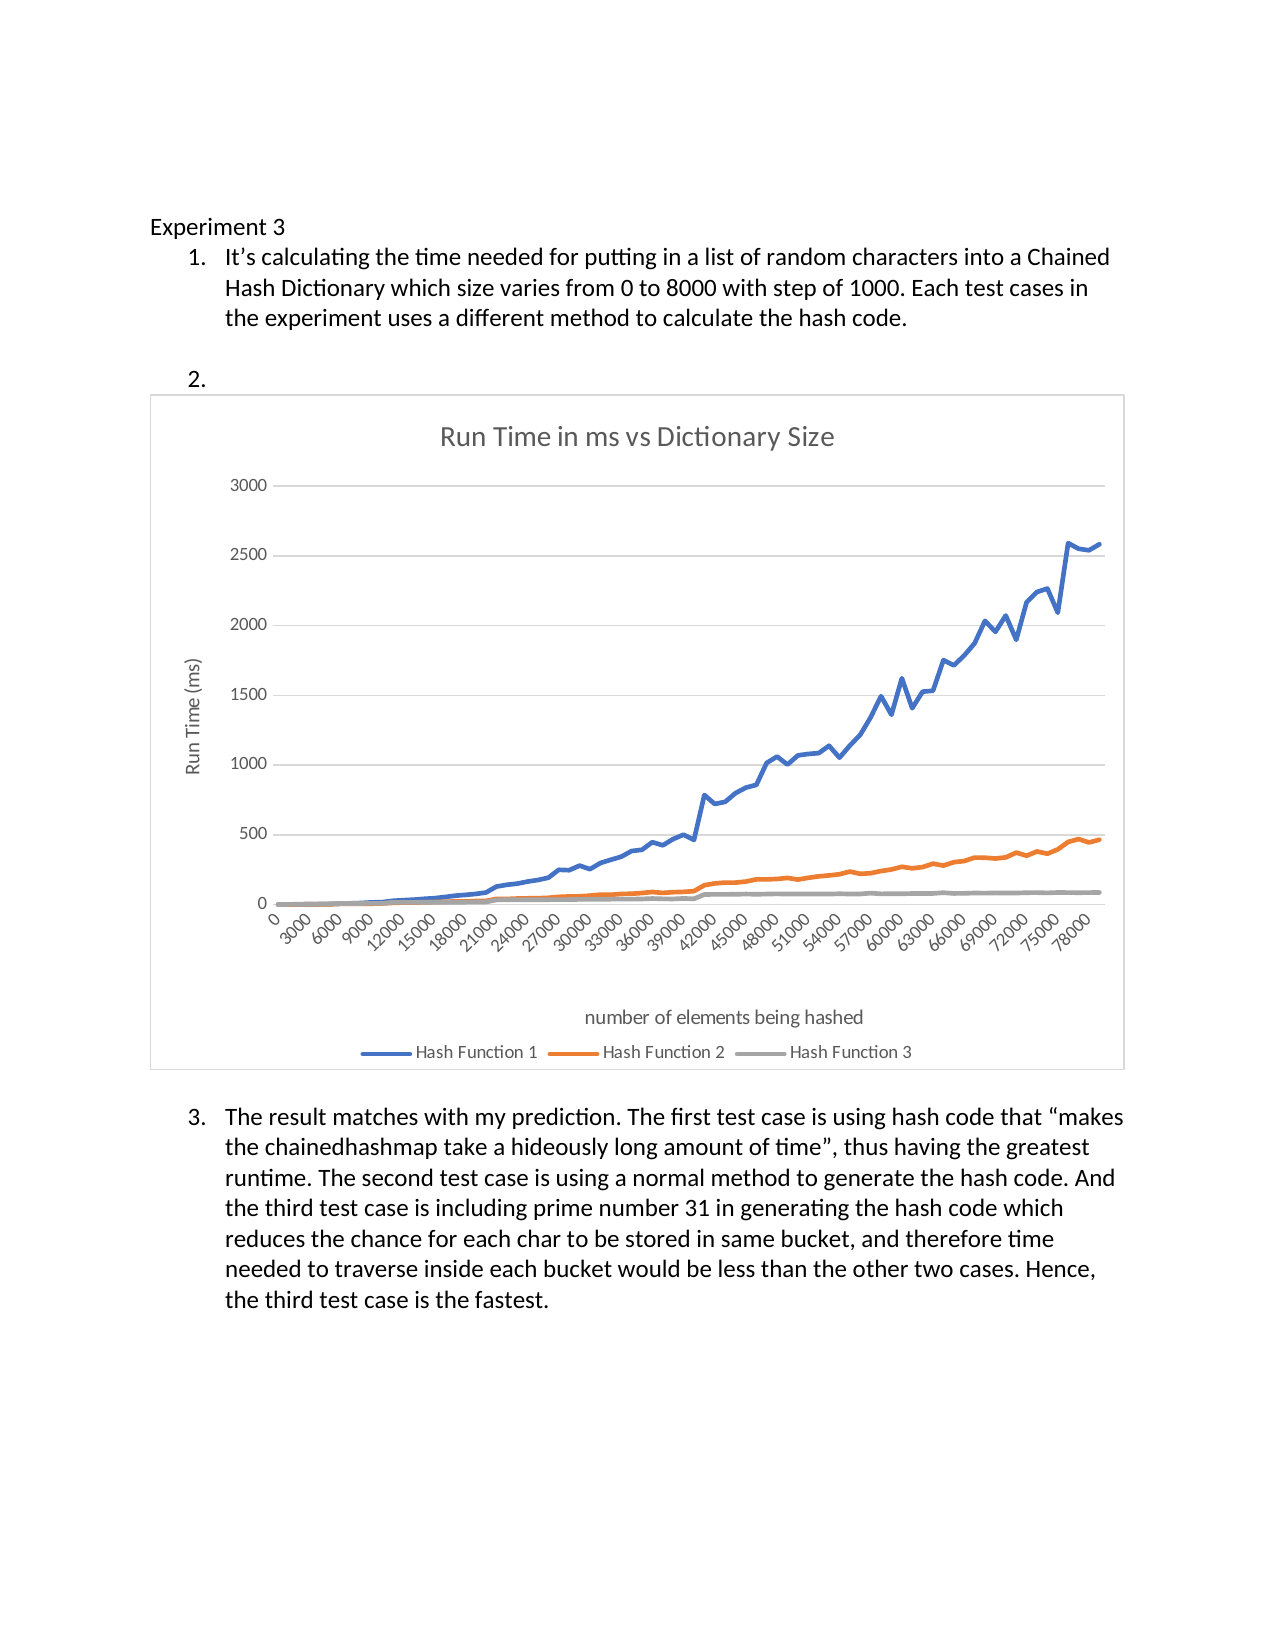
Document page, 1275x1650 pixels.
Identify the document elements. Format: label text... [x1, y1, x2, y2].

list The result matches with my prediction. The first test case is using hash code that “makes the chainedhashmap take a hideously long amount of time”, thus having the greatest runtime. The second test case is using a normal method to generate the hash code. And the third test case is including prime number 31 in generating the hash code which reduces the chance for each char to be stored in same bucket, and therefore time needed to traverse inside each bucket would be less than the other two cases. Hence, the third test case is the fastest. [187, 1101, 1125, 1314]
text Experiment 3 [150, 211, 1125, 242]
list It’s calculating the time needed for putting in a list of random characters into a Chained Hash Dictionary which size varies from 0 to 8000 with step of 1000. Each test cases in the experiment uses a different method to calculate the hash code. [187, 242, 1125, 333]
